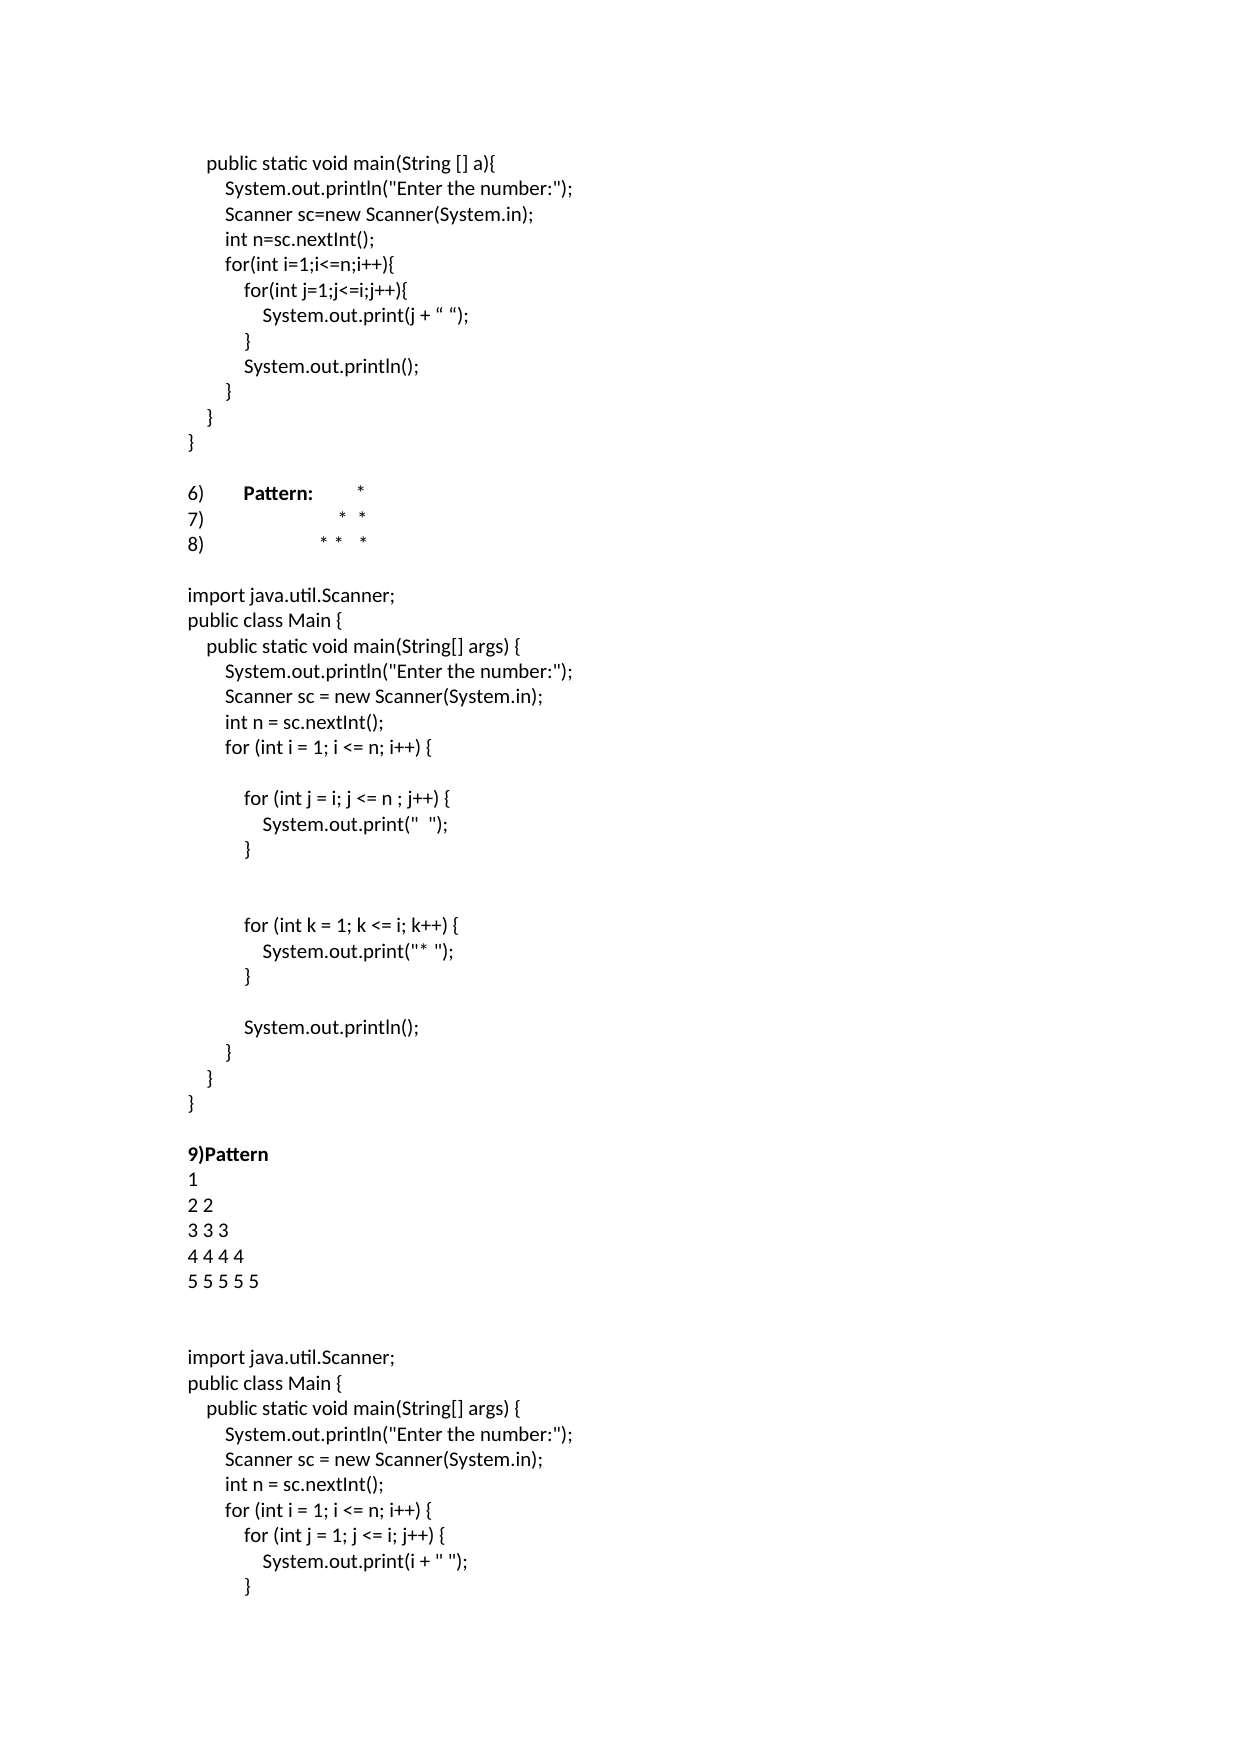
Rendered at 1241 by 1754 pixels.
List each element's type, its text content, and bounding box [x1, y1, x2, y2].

list } [187, 963, 1053, 989]
list } [187, 328, 1053, 353]
list 1 [187, 1167, 1053, 1192]
list int n=sc.nextInt(); [187, 226, 1053, 252]
list public static void main(String[] args) { [187, 633, 1053, 658]
list 5 5 5 5 5 [187, 1268, 1053, 1294]
list System.out.print(j + “ “); [187, 302, 1053, 328]
list } [187, 1065, 1053, 1090]
list for (int k = 1; k <= i; k++) { [187, 912, 1053, 938]
list } [187, 379, 1053, 404]
list Scanner sc=new Scanner(System.in); [187, 201, 1053, 226]
list import java.util.Scanner; [187, 582, 1053, 607]
list } [187, 1039, 1053, 1065]
list } [187, 429, 1053, 455]
list public static void main(String [] a){ [187, 150, 1053, 175]
list Pattern: * [187, 480, 1053, 506]
list } [187, 1573, 1053, 1599]
list System.out.print("* "); [187, 938, 1053, 963]
list } [187, 836, 1053, 862]
list System.out.print(i + " "); [187, 1548, 1053, 1573]
list System.out.println("Enter the number:"); [187, 1421, 1053, 1446]
list 3 3 3 [187, 1217, 1053, 1243]
list Scanner sc = new Scanner(System.in); [187, 684, 1053, 709]
list public class Main { [187, 1370, 1053, 1395]
list for (int i = 1; i <= n; i++) { [187, 734, 1053, 760]
list for(int i=1;i<=n;i++){ [187, 252, 1053, 277]
list for (int i = 1; i <= n; i++) { [187, 1497, 1053, 1522]
list System.out.println("Enter the number:"); [187, 658, 1053, 684]
list public class Main { [187, 607, 1053, 633]
list * * [187, 506, 1053, 531]
list for (int j = 1; j <= i; j++) { [187, 1522, 1053, 1548]
list for (int j = i; j <= n ; j++) { [187, 785, 1053, 811]
list System.out.println("Enter the number:"); [187, 175, 1053, 201]
list 2 2 [187, 1192, 1053, 1217]
list 4 4 4 4 [187, 1243, 1053, 1268]
list System.out.print(" "); [187, 811, 1053, 836]
list Scanner sc = new Scanner(System.in); [187, 1446, 1053, 1472]
list } [187, 404, 1053, 429]
list } [187, 1090, 1053, 1116]
list * * * [187, 531, 1053, 557]
list public static void main(String[] args) { [187, 1395, 1053, 1421]
list for(int j=1;j<=i;j++){ [187, 277, 1053, 302]
list System.out.println(); [187, 353, 1053, 379]
list 9)Pattern [187, 1141, 1053, 1167]
list int n = sc.nextInt(); [187, 709, 1053, 734]
list import java.util.Scanner; [187, 1344, 1053, 1370]
list int n = sc.nextInt(); [187, 1472, 1053, 1497]
list System.out.println(); [187, 1014, 1053, 1039]
